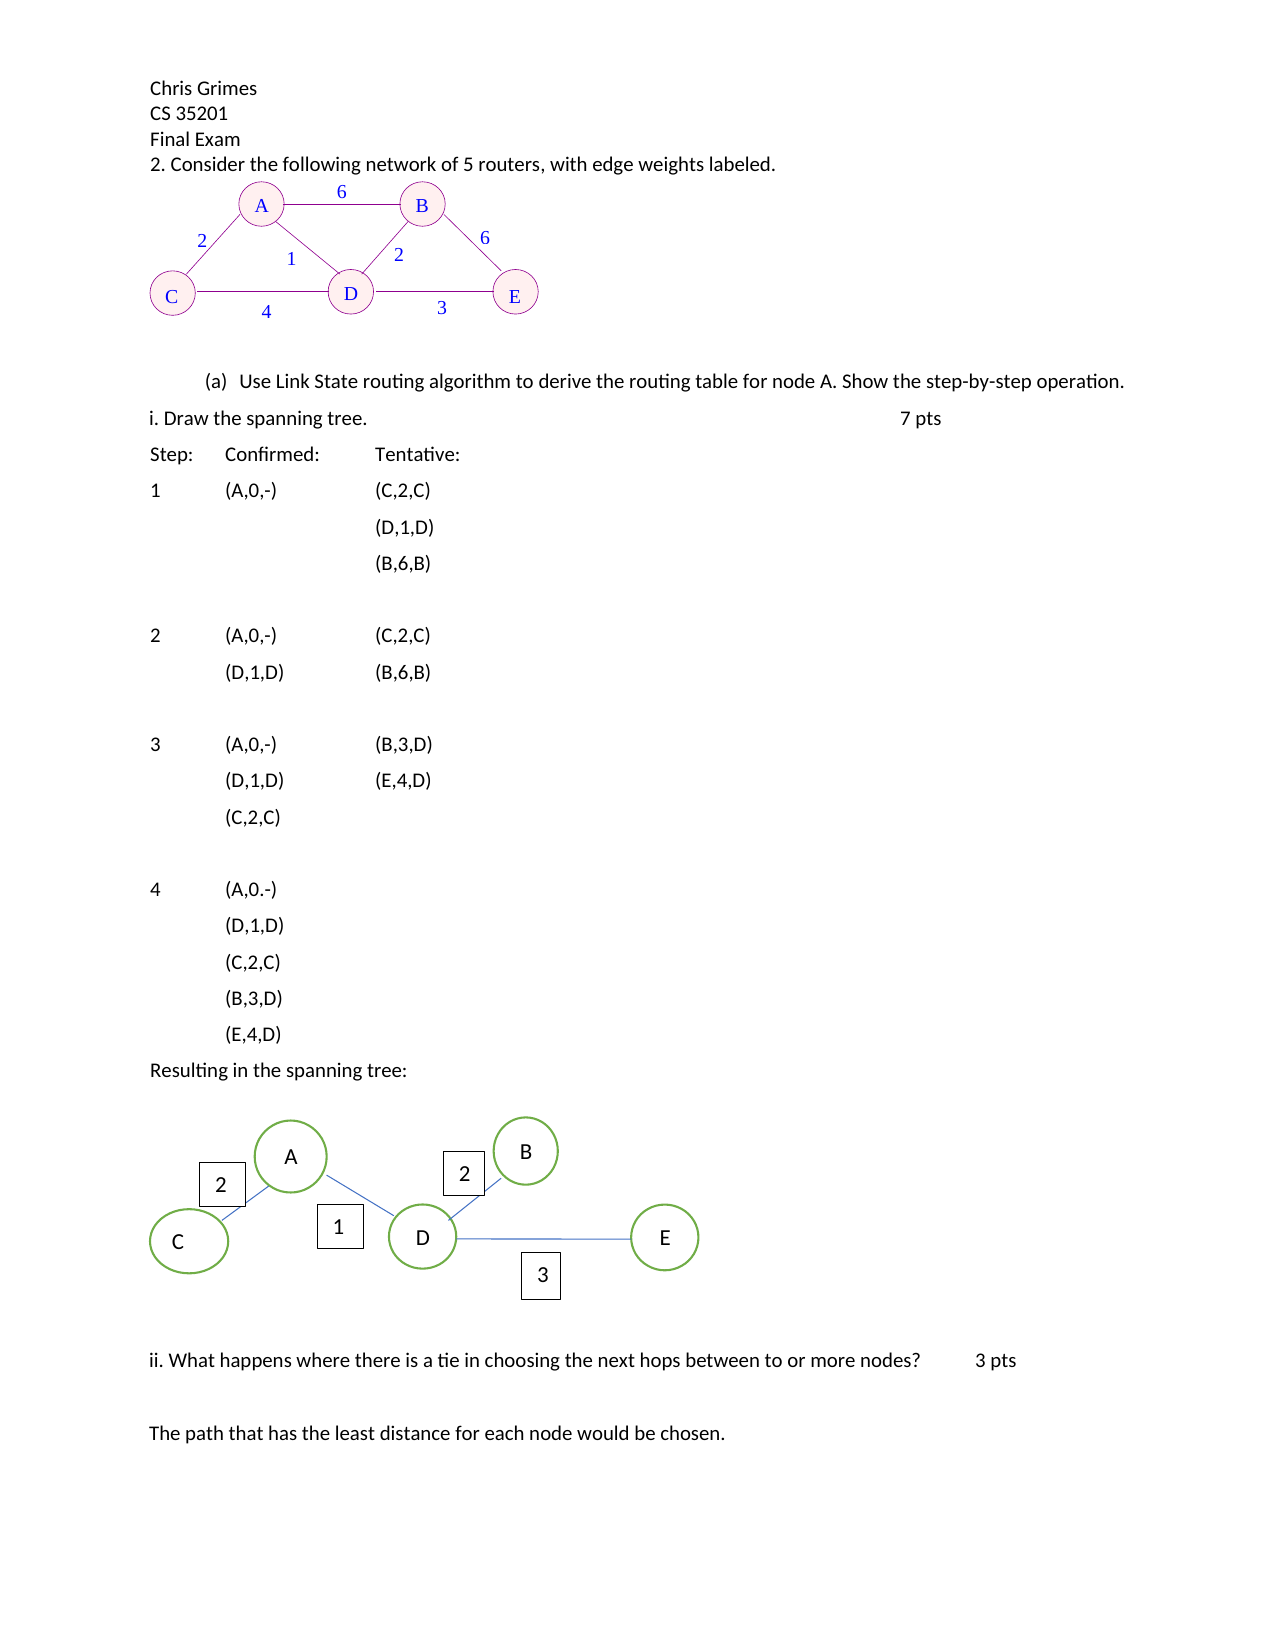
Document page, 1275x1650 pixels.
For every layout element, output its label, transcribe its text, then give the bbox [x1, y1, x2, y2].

text 3 (A,0,-) (B,3,D) [150, 731, 1125, 757]
text i. Draw the spanning tree. 7 pts [149, 405, 1125, 431]
text (B,6,B) [150, 550, 1125, 576]
text (D,1,D) (B,6,B) [150, 659, 1125, 684]
text Resulting in the spanning tree: [150, 1058, 1125, 1083]
text (C,2,C) [150, 804, 1125, 829]
text (E,4,D) [150, 1021, 1125, 1047]
text (D,1,D) [150, 913, 1125, 938]
text (D,1,D) [150, 514, 1125, 539]
text The path that has the least distance for each node would be chosen. [149, 1420, 1125, 1446]
text (C,2,C) [150, 949, 1125, 974]
list Use Link State routing algorithm to derive the routing table for node A. Show the step-by-step operation. [115, 368, 1126, 394]
text (B,3,D) [150, 985, 1125, 1011]
text ii. What happens where there is a tie in choosing the next hops between to or more nodes? 3 pts [149, 1348, 1125, 1373]
text 4 (A,0.-) [150, 876, 1125, 902]
text 2. Consider the following network of 5 routers, with edge weights labeled. [150, 151, 1125, 177]
text 2 (A,0,-) (C,2,C) [150, 623, 1125, 648]
text 1 (A,0,-) (C,2,C) [150, 478, 1125, 503]
text (D,1,D) (E,4,D) [150, 768, 1125, 793]
text Step: Confirmed: Tentative: [150, 441, 1125, 467]
